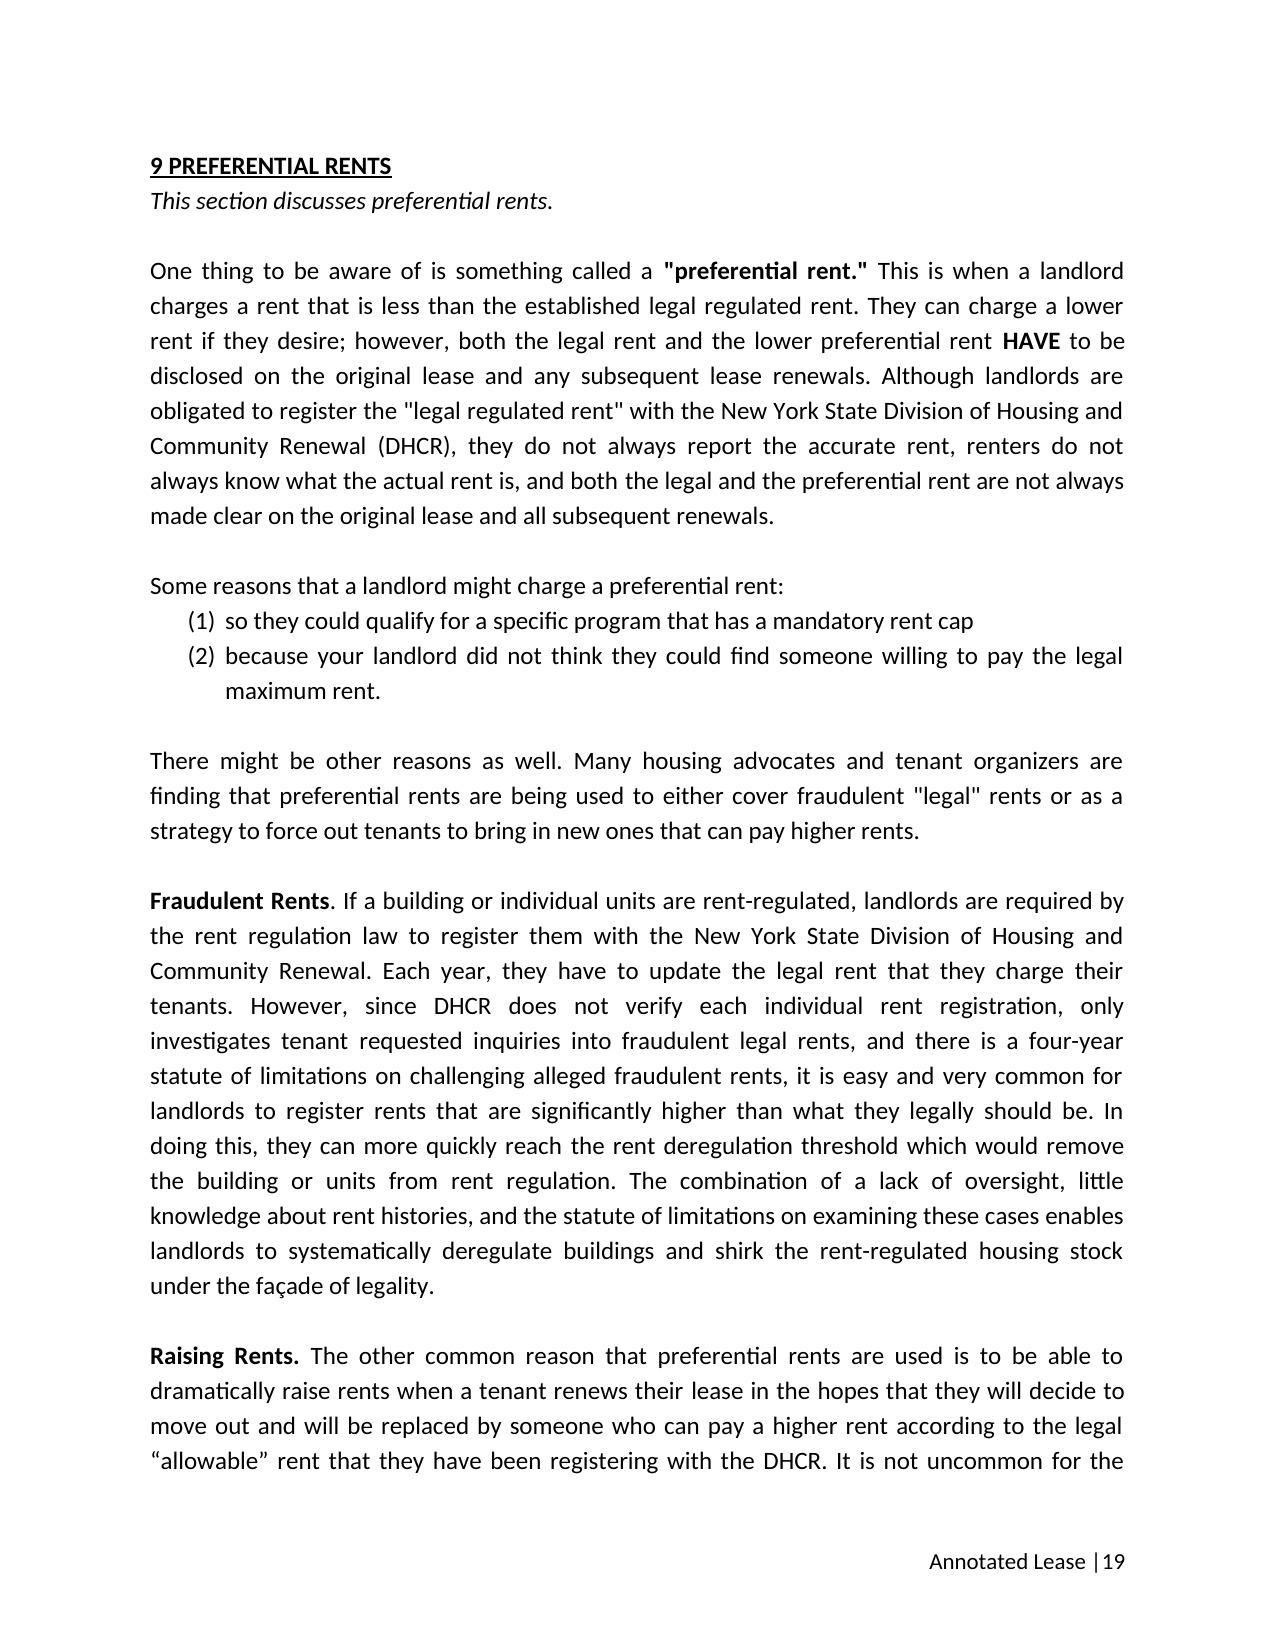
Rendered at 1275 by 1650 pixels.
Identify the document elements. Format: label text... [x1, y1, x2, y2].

text This section discusses preferential rents. [150, 185, 1125, 216]
text There might be other reasons as well. Many housing advocates and tenant organizers are finding that preferential rents are being used to either cover fraudulent "legal" rents or as a strategy to force out tenants to bring in new ones that can pay higher rents. [150, 745, 1125, 846]
text Some reasons that a landlord might charge a preferential rent: [150, 570, 1125, 601]
text One thing to be aware of is something called a "preferential rent." This is when a landlord charges a rent that is less than the established legal regulated rent. They can charge a lower rent if they desire; however, both the legal rent and the lower preferential rent HAVE to be disclosed on the original lease and any subsequent lease renewals. Although landlords are obligated to register the "legal regulated rent" with the New York State Division of Housing and Community Renewal (DHCR), they do not always report the accurate rent, renters do not always know what the actual rent is, and both the legal and the preferential rent are not always made clear on the original lease and all subsequent renewals. [150, 255, 1125, 531]
text 9 PREFERENTIAL RENTS [150, 150, 1125, 181]
text Fraudulent Rents. If a building or individual units are rent-regulated, landlords are required by the rent regulation law to register them with the New York State Division of Housing and Community Renewal. Each year, they have to update the legal rent that they charge their tenants. However, since DHCR does not verify each individual rent registration, only investigates tenant requested inquiries into fraudulent legal rents, and there is a four-year statute of limitations on challenging alleged fraudulent rents, it is easy and very common for landlords to register rents that are significantly higher than what they legally should be. In doing this, they can more quickly reach the rent deregulation threshold which would remove the building or units from rent regulation. The combination of a lack of oversight, little knowledge about rent histories, and the statute of limitations on examining these cases enables landlords to systematically deregulate buildings and shirk the rent-regulated housing stock under the façade of legality. [150, 885, 1125, 1301]
list so they could qualify for a specific program that has a mandatory rent cap [187, 605, 1125, 636]
list because your landlord did not think they could find someone willing to pay the legal maximum rent. [187, 640, 1125, 706]
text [150, 1340, 1125, 1476]
